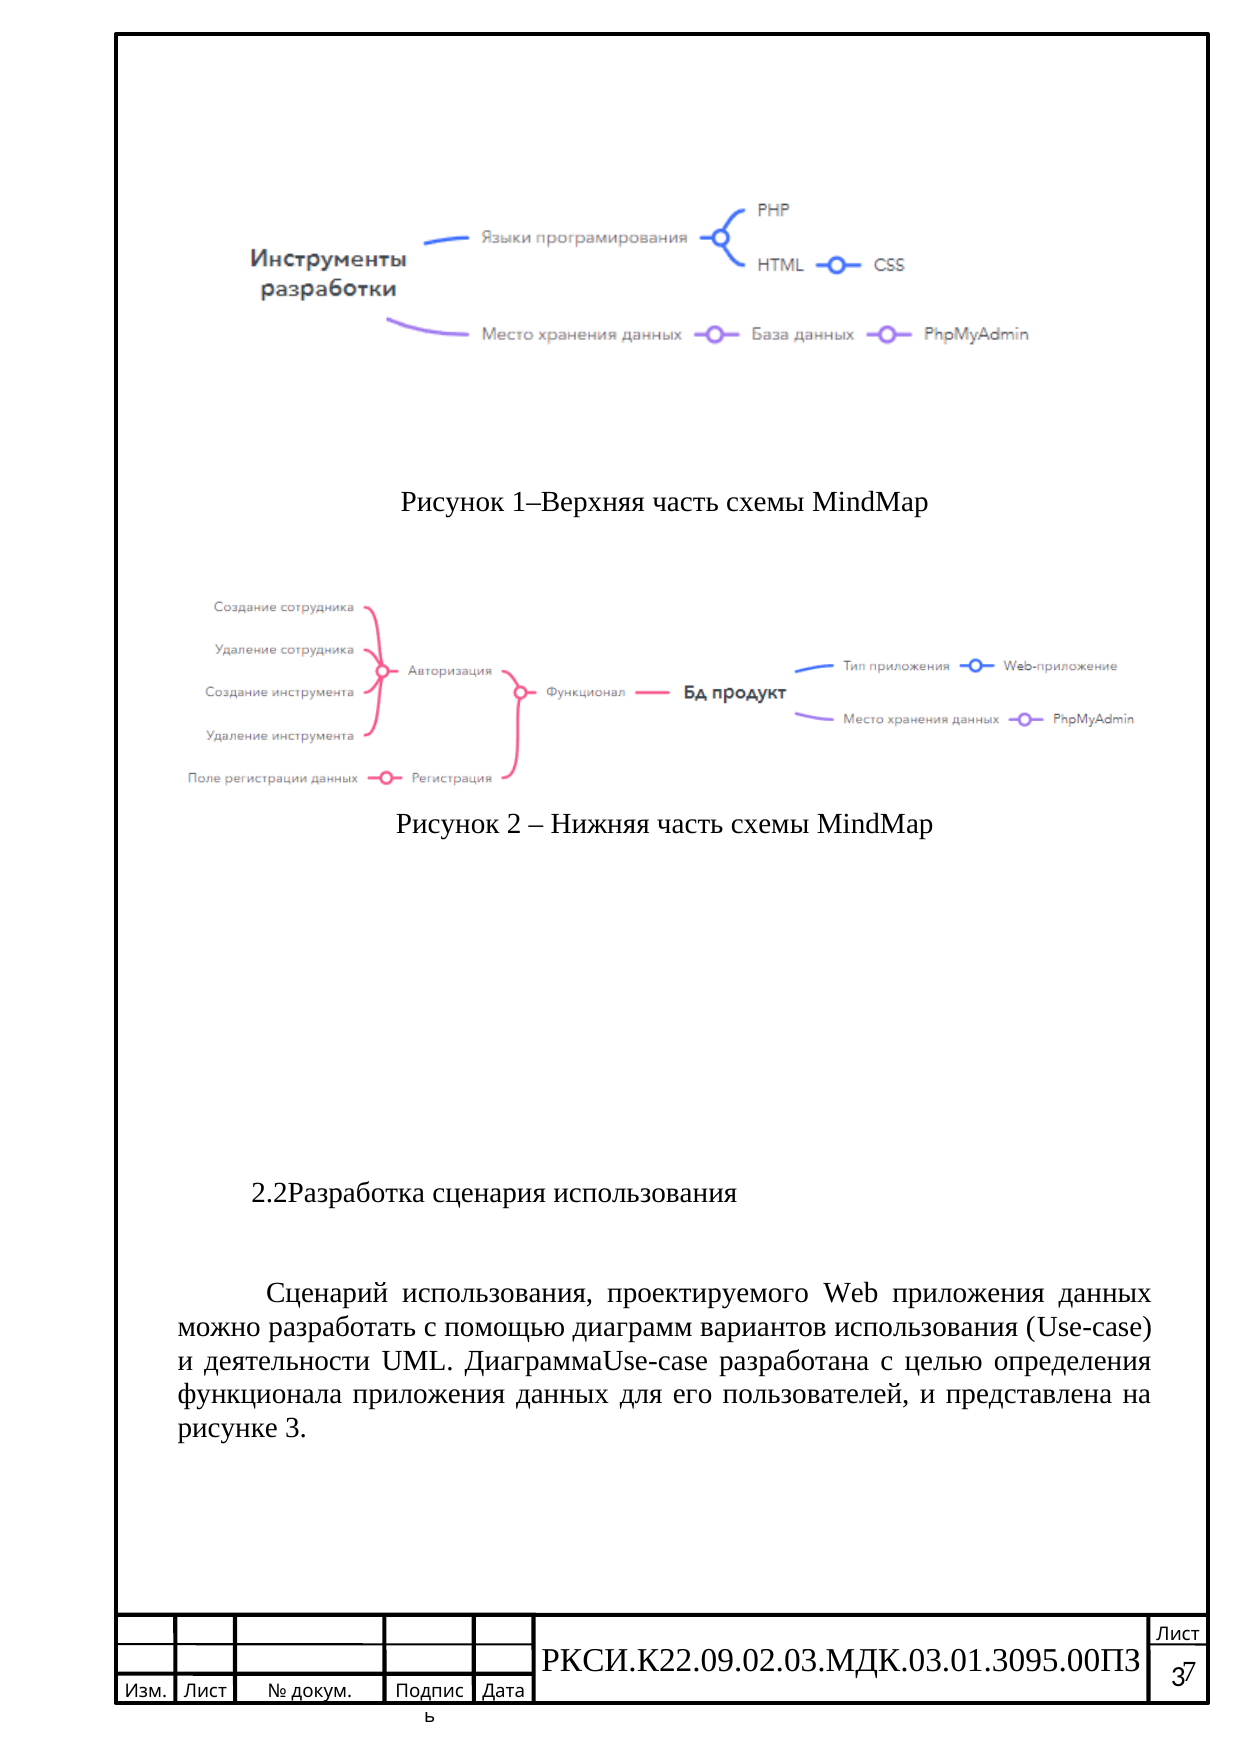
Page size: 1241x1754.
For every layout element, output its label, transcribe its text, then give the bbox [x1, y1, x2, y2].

picture [177, 551, 1152, 806]
text Сценарий использования, проектируемого Web приложения данных можно разработать с помощью диаграмм вариантов использования (Use-case) и деятельности UML. ДиаграммаUse-case разработана с целью определения функционала приложения данных для его пользователей, и представлена на рисунке 3. [177, 1276, 1152, 1443]
text Рисунок 1–Верхняя часть схемы MindMap [177, 484, 1152, 518]
subtitle 2.2Разработка сценария использования [177, 1175, 1152, 1208]
picture [241, 118, 1088, 451]
text Рисунок 2 – Нижняя часть схемы MindMap [177, 806, 1152, 839]
